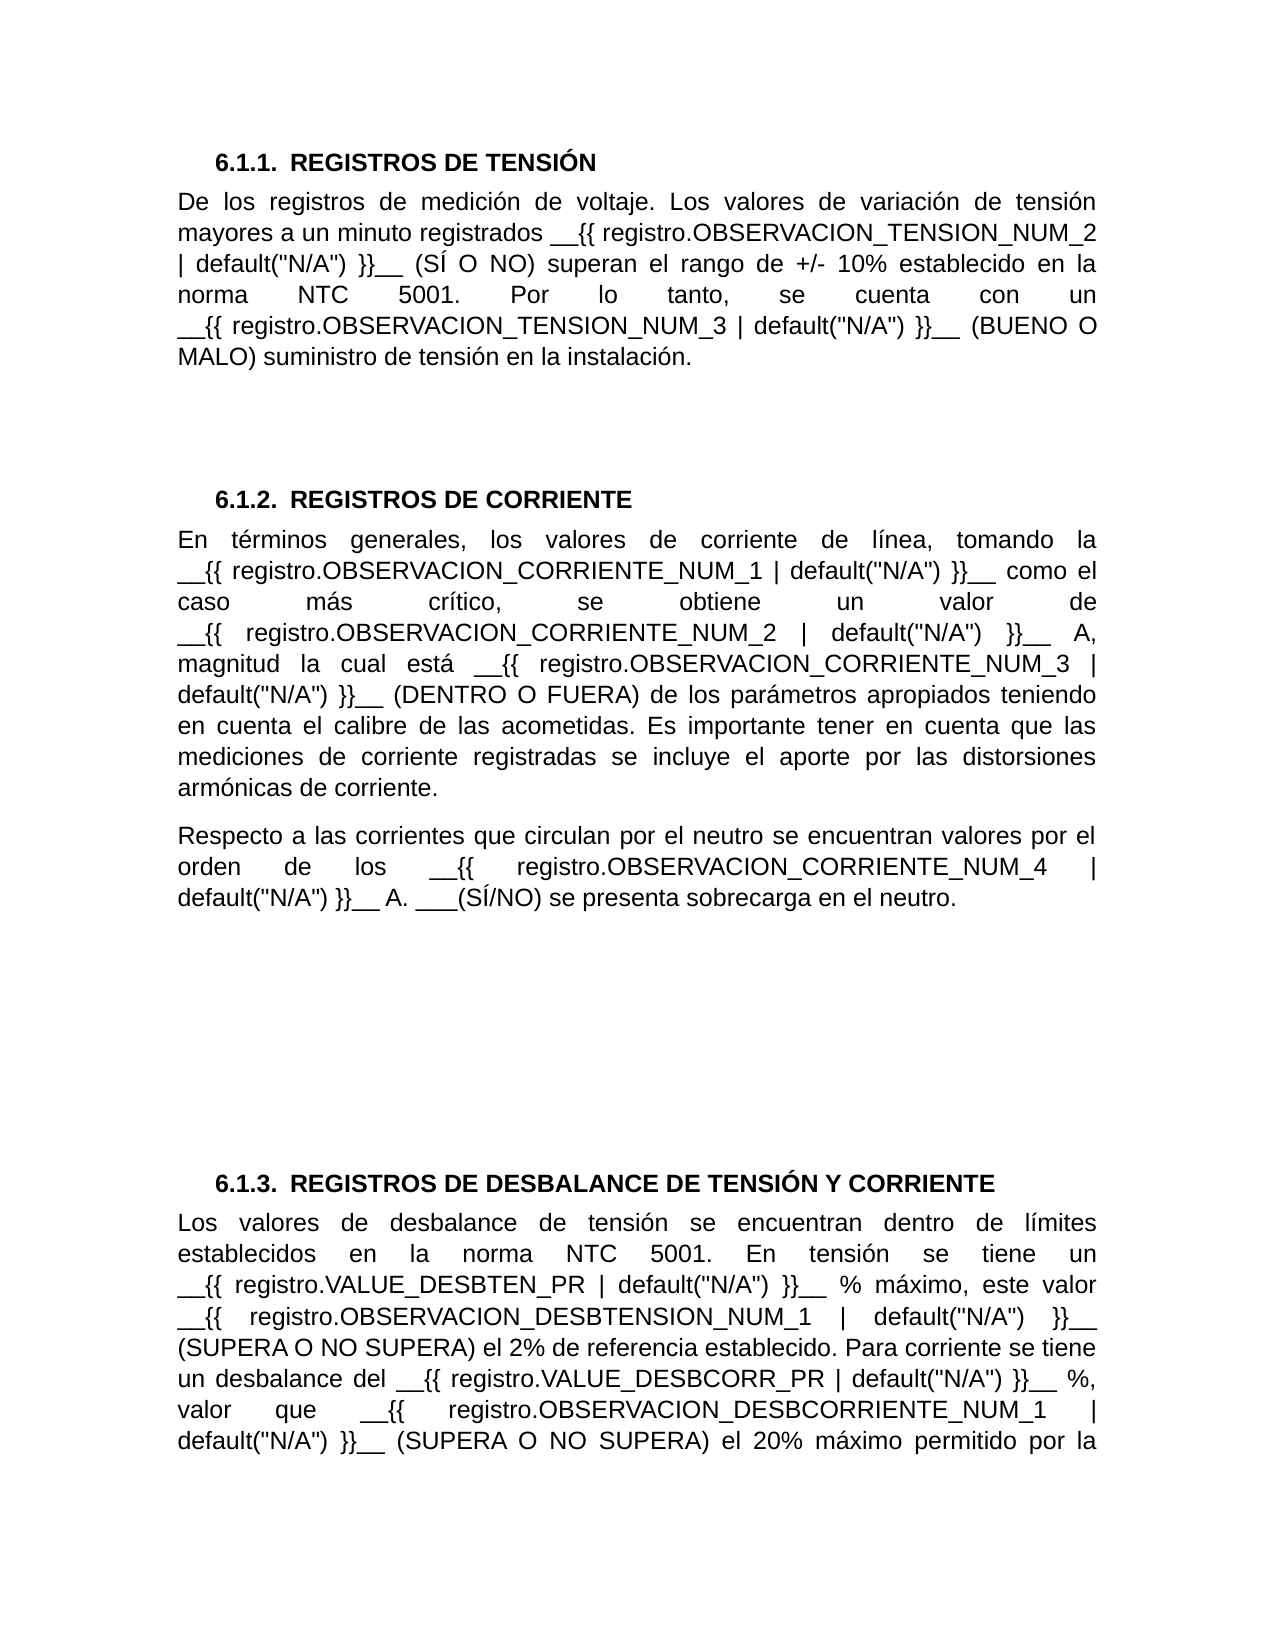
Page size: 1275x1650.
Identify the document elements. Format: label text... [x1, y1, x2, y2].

subtitle REGISTROS DE TENSIÓN [215, 148, 1098, 176]
subtitle REGISTROS DE CORRIENTE [215, 485, 1098, 514]
text En términos generales, los valores de corriente de línea, tomando la __{{ registro.OBSERVACION_CORRIENTE_NUM_1 | default("N/A") }}__ como el caso más crítico, se obtiene un valor de __{{ registro.OBSERVACION_CORRIENTE_NUM_2 | default("N/A") }}__ A, magnitud la cual está __{{ registro.OBSERVACION_CORRIENTE_NUM_3 | default("N/A") }}__ (DENTRO O FUERA) de los parámetros apropiados teniendo en cuenta el calibre de las acometidas. Es importante tener en cuenta que las mediciones de corriente registradas se incluye el aporte por las distorsiones armónicas de corriente. [177, 525, 1098, 802]
text Respecto a las corrientes que circulan por el neutro se encuentran valores por el orden de los __{{ registro.OBSERVACION_CORRIENTE_NUM_4 | default("N/A") }}__ A. ___(SÍ/NO) se presenta sobrecarga en el neutro. [177, 821, 1098, 912]
subtitle REGISTROS DE DESBALANCE DE TENSIÓN Y CORRIENTE [215, 1169, 1098, 1198]
text De los registros de medición de voltaje. Los valores de variación de tensión mayores a un minuto registrados __{{ registro.OBSERVACION_TENSION_NUM_2 | default("N/A") }}__ (SÍ O NO) superan el rango de +/- 10% establecido en la norma NTC 5001. Por lo tanto, se cuenta con un __{{ registro.OBSERVACION_TENSION_NUM_3 | default("N/A") }}__ (BUENO O MALO) suministro de tensión en la instalación. [177, 187, 1098, 371]
